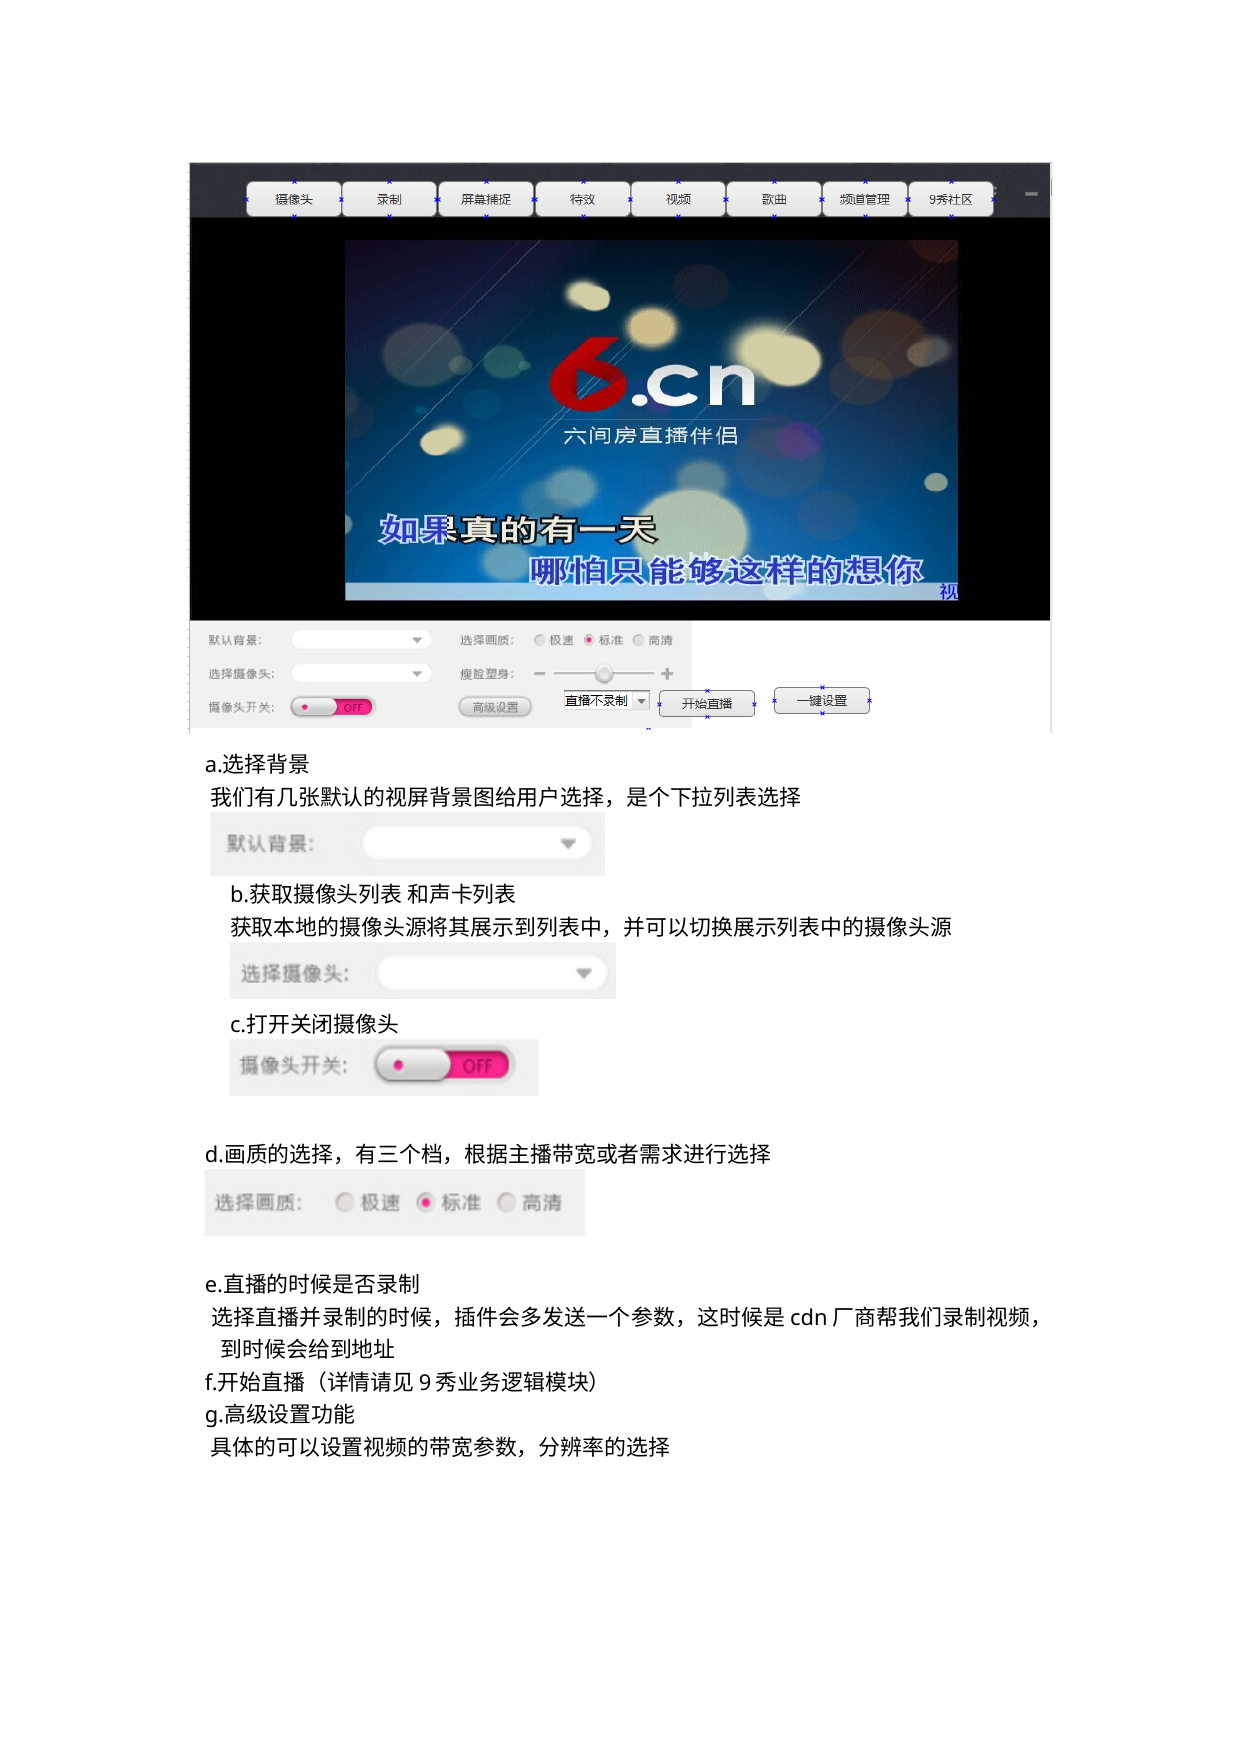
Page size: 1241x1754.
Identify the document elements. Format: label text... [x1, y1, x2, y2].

text 获取本地的摄像头源将其展示到列表中，并可以切换展示列表中的摄像头源 [187, 909, 1053, 942]
picture [229, 942, 617, 999]
text e.直播的时候是否录制 [187, 1267, 1053, 1299]
text g.高级设置功能 [187, 1397, 1053, 1429]
text 选择直播并录制的时候，插件会多发送一个参数，这时候是cdn厂商帮我们录制视频，到时候会给到地址 [187, 1299, 1053, 1364]
text 具体的可以设置视频的带宽参数，分辨率的选择 [187, 1429, 1053, 1462]
text d.画质的选择，有三个档，根据主播带宽或者需求进行选择 [187, 1137, 1053, 1169]
text c.打开关闭摄像头 [187, 1007, 1053, 1039]
picture [229, 1039, 539, 1096]
text f.开始直播（详情请见9秀业务逻辑模块） [187, 1364, 1053, 1397]
picture [204, 1169, 586, 1236]
picture [210, 812, 605, 876]
text 我们有几张默认的视屏背景图给用户选择，是个下拉列表选择 [187, 779, 1053, 812]
text a.选择背景 [187, 747, 1053, 779]
picture [187, 162, 1053, 733]
text b.获取摄像头列表 和声卡列表 [187, 877, 1053, 909]
